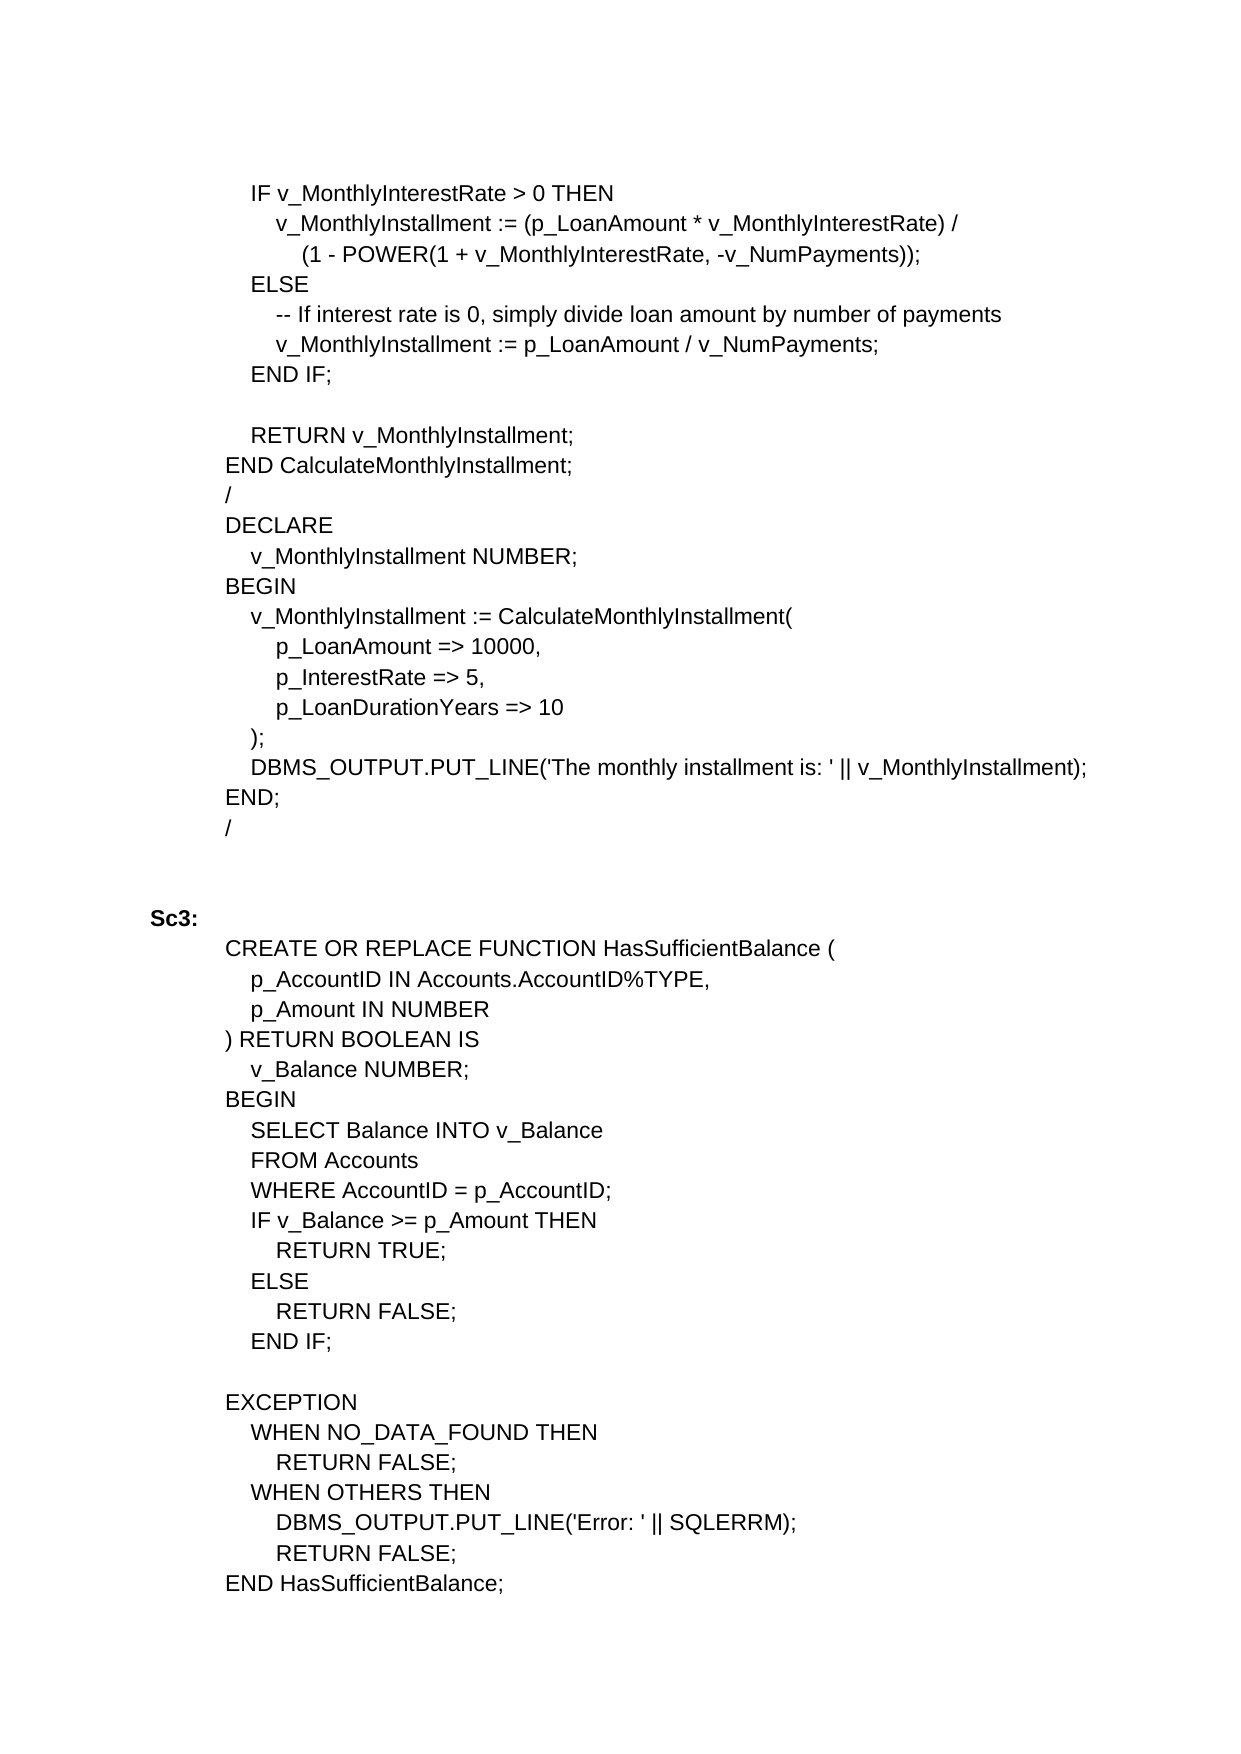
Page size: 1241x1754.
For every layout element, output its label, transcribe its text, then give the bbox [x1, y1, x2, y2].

text RETURN FALSE; [225, 1539, 1090, 1566]
text v_MonthlyInstallment := CalculateMonthlyInstallment( [225, 603, 1090, 629]
text END HasSufficientBalance; [225, 1570, 1090, 1596]
text DBMS_OUTPUT.PUT_LINE('Error: ' || SQLERRM); [225, 1509, 1090, 1536]
text CREATE OR REPLACE FUNCTION HasSufficientBalance ( [150, 935, 1090, 962]
text WHEN OTHERS THEN [225, 1479, 1090, 1506]
text v_MonthlyInstallment NUMBER; [225, 543, 1090, 569]
text END IF; [225, 361, 1090, 388]
text p_InterestRate => 5, [225, 663, 1090, 690]
text ELSE [225, 271, 1090, 297]
text p_Amount IN NUMBER [225, 996, 1090, 1022]
text -- If interest rate is 0, simply divide loan amount by number of payments [225, 301, 1090, 327]
text Sc3: [150, 905, 1090, 932]
text DECLARE [225, 512, 1090, 539]
text p_LoanDurationYears => 10 [225, 694, 1090, 720]
text RETURN TRUE; [225, 1237, 1090, 1264]
text v_Balance NUMBER; [225, 1056, 1090, 1083]
text ); [225, 724, 1090, 750]
text DBMS_OUTPUT.PUT_LINE('The monthly installment is: ' || v_MonthlyInstallment); [225, 754, 1090, 781]
text IF v_Balance >= p_Amount THEN [225, 1207, 1090, 1234]
text / [225, 482, 1090, 509]
text SELECT Balance INTO v_Balance [225, 1117, 1090, 1143]
text / [225, 814, 1090, 841]
text BEGIN [225, 1086, 1090, 1113]
text WHERE AccountID = p_AccountID; [225, 1177, 1090, 1203]
text RETURN FALSE; [225, 1449, 1090, 1475]
text BEGIN [225, 573, 1090, 599]
text EXCEPTION [225, 1388, 1090, 1415]
text (1 - POWER(1 + v_MonthlyInterestRate, -v_NumPayments)); [225, 241, 1090, 267]
text p_LoanAmount => 10000, [225, 633, 1090, 660]
text v_MonthlyInstallment := (p_LoanAmount * v_MonthlyInterestRate) / [225, 210, 1090, 237]
text v_MonthlyInstallment := p_LoanAmount / v_NumPayments; [225, 331, 1090, 358]
text FROM Accounts [225, 1147, 1090, 1173]
text ) RETURN BOOLEAN IS [225, 1026, 1090, 1052]
text END; [225, 784, 1090, 811]
text WHEN NO_DATA_FOUND THEN [225, 1419, 1090, 1445]
text END CalculateMonthlyInstallment; [225, 452, 1090, 478]
text p_AccountID IN Accounts.AccountID%TYPE, [225, 966, 1090, 992]
text RETURN v_MonthlyInstallment; [225, 422, 1090, 448]
text ELSE [225, 1268, 1090, 1294]
text IF v_MonthlyInterestRate > 0 THEN [225, 180, 1090, 207]
text END IF; [225, 1328, 1090, 1354]
text RETURN FALSE; [225, 1298, 1090, 1324]
